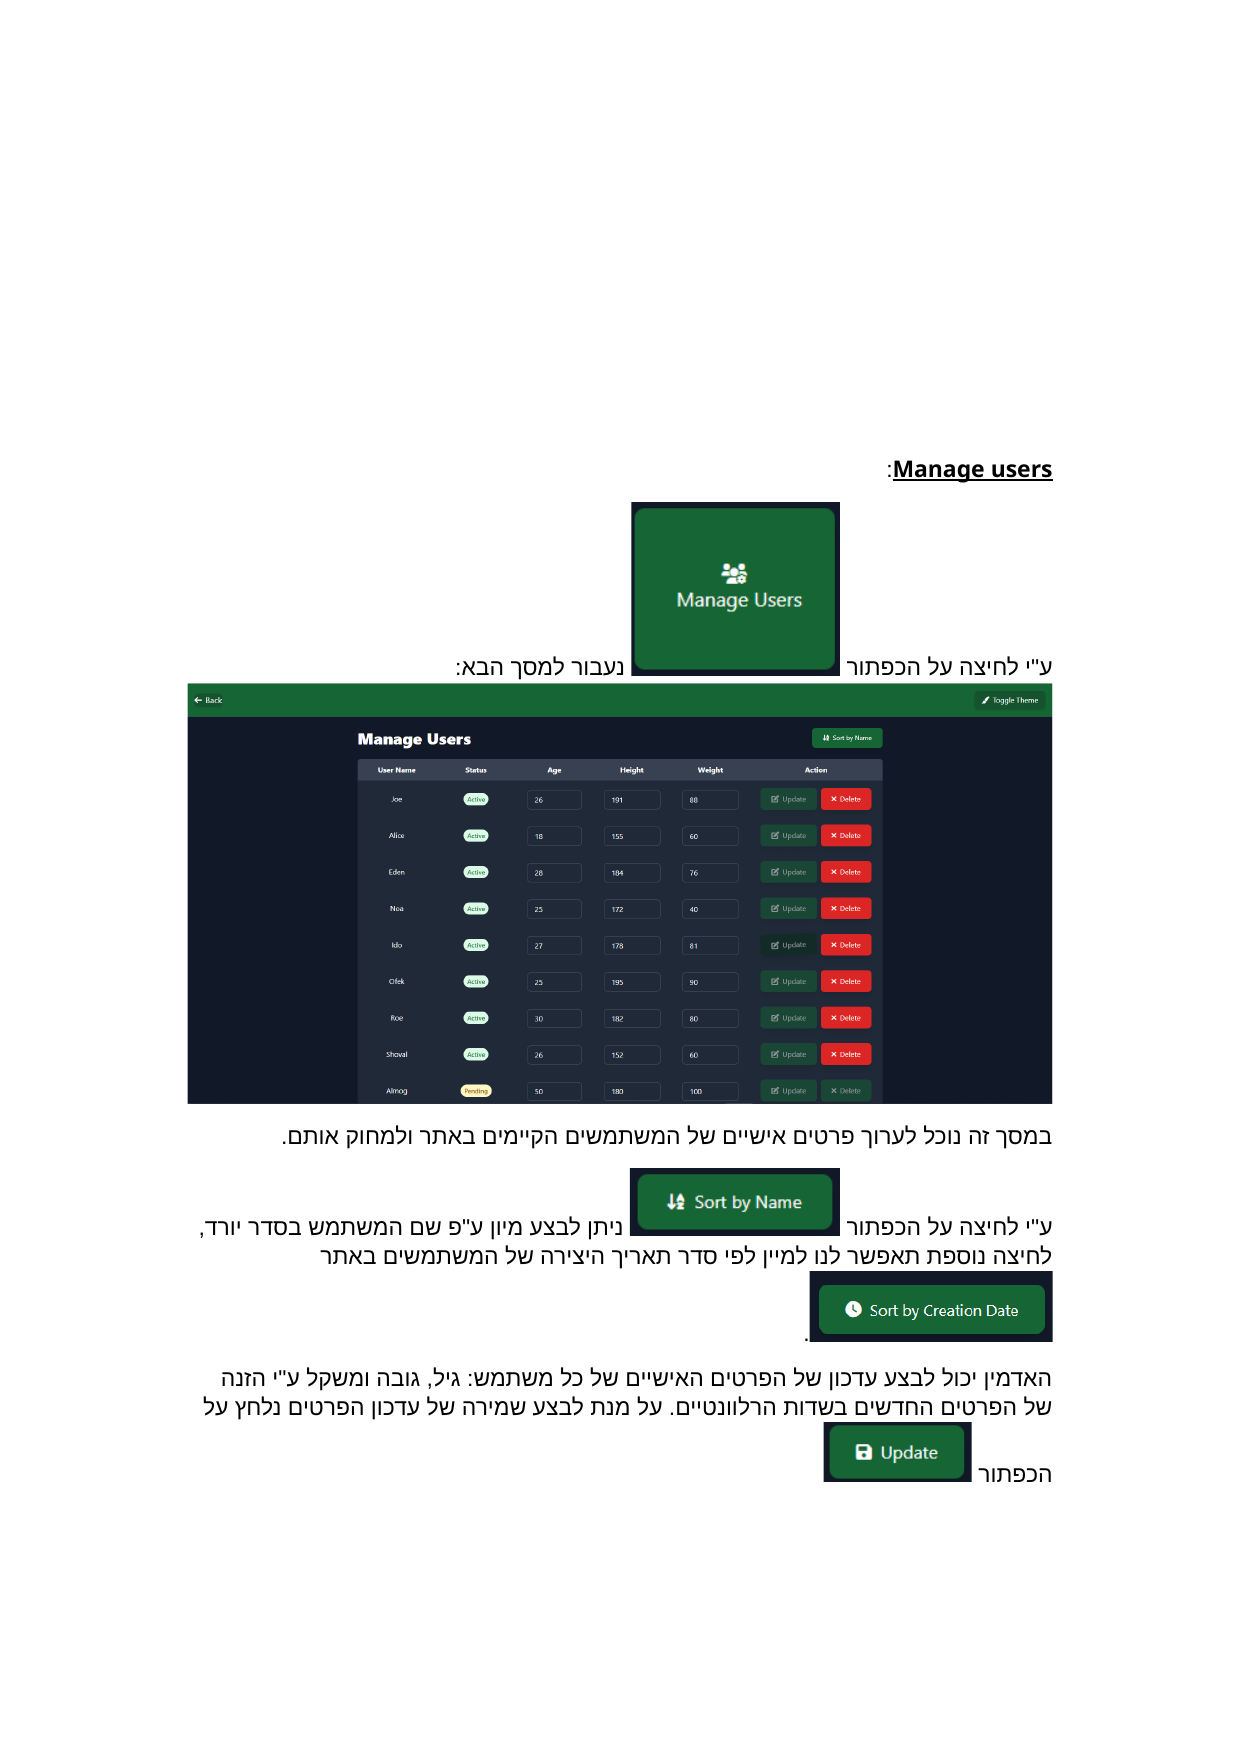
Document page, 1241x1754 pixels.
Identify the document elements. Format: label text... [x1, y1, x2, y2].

picture [187, 682, 1053, 1104]
picture [809, 1271, 1053, 1342]
text האדמין יכול לבצע עדכון של הפרטים האישיים של כל משתמש: גיל, גובה ומשקל ע"י הזנה של הפרטים החדשים בשדות הרלוונטיים. על מנת לבצע שמירה של עדכון הפרטים נלחץ על הכפתור [187, 1365, 1053, 1487]
text ע"י לחיצה על הכפתור נעבור למסך הבא: [187, 503, 1053, 682]
text Manage users: [187, 452, 1053, 484]
picture [823, 1422, 972, 1482]
text ע"י לחיצה על הכפתור ניתן לבצע מיון ע"פ שם המשתמש בסדר יורד, לחיצה נוספת תאפשר לנו למיין לפי סדר תאריך היצירה של המשתמשים באתר . [187, 1168, 1053, 1347]
picture [631, 502, 840, 676]
picture [629, 1168, 840, 1236]
text במסך זה נוכל לערוך פרטים אישיים של המשתמשים הקיימים באתר ולמחוק אותם. [187, 1123, 1053, 1149]
